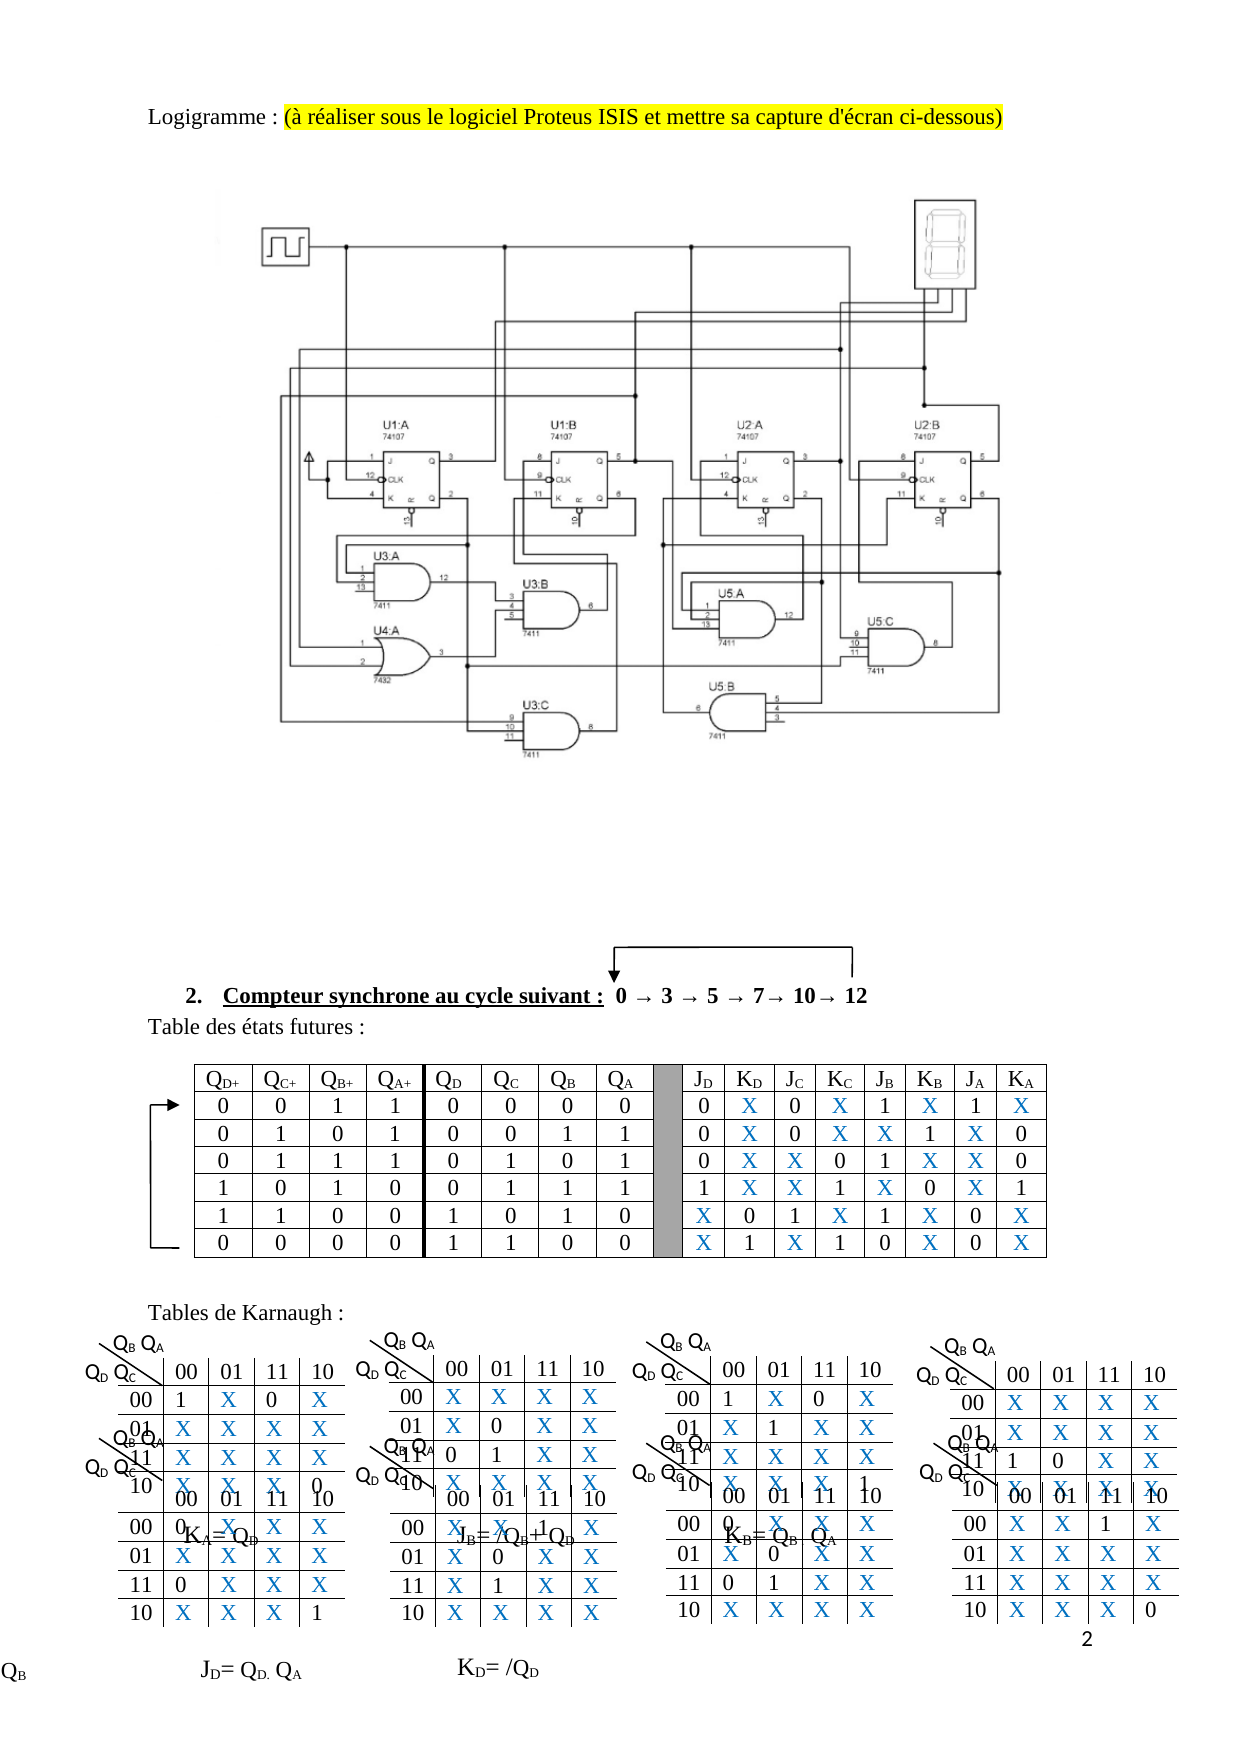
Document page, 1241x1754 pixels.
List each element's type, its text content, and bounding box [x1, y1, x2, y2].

table_cell X [572, 1514, 617, 1542]
table_cell 1 [253, 1147, 309, 1173]
table_cell X [757, 1511, 802, 1538]
table_cell X [906, 1147, 954, 1173]
table_cell 1 [757, 1569, 802, 1595]
table_cell X [1134, 1511, 1179, 1538]
table_cell X [802, 1443, 847, 1469]
table_header 01 [757, 1482, 802, 1509]
table_cell X [436, 1543, 480, 1571]
table_cell 10 [389, 1469, 433, 1497]
table_cell 0 [195, 1092, 252, 1118]
table_cell X [300, 1542, 345, 1570]
table_cell 1 [775, 1202, 815, 1228]
table_cell X [803, 1511, 847, 1538]
table_cell 0 [195, 1120, 252, 1146]
table_cell 00 [950, 1390, 995, 1417]
table_cell 1 [865, 1147, 905, 1173]
table_header 11 [525, 1355, 570, 1382]
table_header 01 [209, 1358, 254, 1385]
table_cell 1 [816, 1229, 864, 1257]
table_cell X [816, 1092, 864, 1118]
table_cell 1 [195, 1202, 252, 1228]
table_header [118, 1358, 163, 1385]
table_cell X [1041, 1390, 1086, 1417]
table_cell X [300, 1415, 345, 1443]
table_cell X [816, 1202, 864, 1228]
table_cell 01 [950, 1419, 995, 1447]
table_cell X [997, 1092, 1046, 1118]
table_cell 1 [300, 1599, 345, 1627]
table_cell X [209, 1513, 254, 1541]
table_cell X [255, 1542, 299, 1570]
table_cell 01 [118, 1542, 163, 1570]
table_header 11 [802, 1356, 847, 1384]
table_cell 0 [164, 1571, 208, 1597]
table_cell 0 [426, 1174, 481, 1201]
table_cell 0 [997, 1120, 1046, 1146]
table_header 10 [848, 1356, 892, 1384]
table_cell 0 [1134, 1596, 1179, 1624]
table_cell 1 [482, 1174, 538, 1201]
table_cell 0 [367, 1202, 422, 1228]
table_cell 1 [597, 1120, 653, 1146]
table_cell 0 [482, 1202, 538, 1228]
table_cell 0 [757, 1540, 802, 1568]
table_cell X [481, 1599, 526, 1627]
table_cell 10 [390, 1599, 435, 1627]
table_cell 00 [666, 1511, 711, 1538]
table_cell 1 [539, 1174, 596, 1201]
table_cell 0 [426, 1120, 481, 1146]
table_cell 10 [666, 1596, 711, 1624]
table_cell X [300, 1513, 345, 1541]
table_header 00 [164, 1485, 208, 1512]
table_cell X [436, 1572, 480, 1598]
table_cell 0 [426, 1147, 481, 1173]
table_cell X [775, 1147, 815, 1173]
table_cell X [997, 1202, 1046, 1228]
table_cell X [572, 1599, 617, 1627]
table_cell 0 [480, 1412, 524, 1440]
table_cell 0 [310, 1229, 366, 1257]
table_cell X [480, 1469, 524, 1485]
table_cell 1 [1089, 1511, 1133, 1538]
table_cell X [209, 1571, 254, 1597]
table_cell X [1043, 1596, 1088, 1624]
table_cell X [300, 1386, 345, 1414]
table_cell X [803, 1596, 847, 1624]
table_cell X [848, 1385, 892, 1413]
table_cell 1 [906, 1120, 954, 1146]
table_cell 1 [164, 1386, 208, 1414]
table_cell X [712, 1540, 756, 1568]
table_header [118, 1485, 163, 1512]
table_cell 0 [955, 1202, 996, 1228]
text Tables de Karnaugh : [148, 1299, 1093, 1325]
table_cell X [209, 1542, 254, 1570]
table_header QA [597, 1065, 653, 1091]
table_cell 0 [195, 1147, 252, 1173]
table_header 11 [1089, 1482, 1133, 1509]
table_cell X [255, 1415, 299, 1443]
table_cell X [164, 1444, 208, 1471]
table_header 10 [571, 1355, 616, 1382]
table_cell X [525, 1469, 570, 1485]
table_cell X [848, 1540, 893, 1568]
table_cell 0 [426, 1092, 481, 1118]
table_header 00 [711, 1356, 756, 1384]
table_cell X [725, 1147, 774, 1173]
table_header JA [955, 1065, 996, 1091]
table_header 11 [255, 1358, 299, 1385]
table_cell X [480, 1383, 524, 1411]
table_cell 1 [816, 1174, 864, 1201]
table_cell X [572, 1543, 617, 1571]
table_cell 1 [527, 1514, 571, 1542]
table_cell 1 [310, 1092, 366, 1118]
table_cell 01 [389, 1412, 433, 1440]
table_header 10 [572, 1485, 617, 1513]
table_cell 0 [300, 1472, 345, 1485]
table_cell 1 [865, 1092, 905, 1118]
table_cell X [1089, 1596, 1133, 1624]
table_cell X [527, 1572, 571, 1598]
table_cell X [725, 1120, 774, 1146]
table_header QC [482, 1065, 538, 1091]
table_header 01 [1043, 1482, 1088, 1509]
table_header 01 [209, 1485, 254, 1512]
table_cell 0 [802, 1385, 847, 1413]
table_cell 11 [952, 1569, 997, 1595]
table_cell 0 [775, 1092, 815, 1118]
table_cell X [572, 1572, 617, 1598]
table_cell 0 [712, 1511, 756, 1538]
table_cell 1 [480, 1441, 524, 1468]
table_header 11 [527, 1485, 571, 1513]
table_cell X [848, 1596, 893, 1624]
table_header QD [426, 1065, 481, 1091]
table_header QB+ [310, 1065, 366, 1091]
table_header [389, 1355, 433, 1382]
table_cell X [996, 1419, 1040, 1447]
table_cell 1 [955, 1092, 996, 1118]
table_cell 0 [367, 1174, 422, 1201]
table_cell 10 [950, 1475, 995, 1503]
table_cell X [209, 1472, 254, 1485]
table_cell X [525, 1441, 570, 1468]
table_cell 0 [164, 1513, 208, 1541]
table_cell 1 [865, 1202, 905, 1228]
table_cell X [683, 1202, 724, 1228]
table_header QC+ [253, 1065, 309, 1091]
picture [214, 184, 1026, 782]
table_cell 1 [683, 1174, 724, 1201]
table_header KC [816, 1065, 864, 1091]
table_cell X [998, 1569, 1042, 1595]
table_cell X [996, 1390, 1040, 1417]
table_cell 1 [539, 1202, 596, 1228]
table_cell X [865, 1174, 905, 1201]
table_cell X [436, 1514, 480, 1542]
table_header 00 [712, 1482, 756, 1509]
table_header 11 [1087, 1361, 1131, 1388]
table_cell X [865, 1120, 905, 1146]
table_header KA [997, 1065, 1046, 1091]
table_cell X [571, 1383, 616, 1411]
table_cell 1 [711, 1385, 756, 1413]
table_cell X [955, 1147, 996, 1173]
table_cell 1 [597, 1147, 653, 1173]
table_header 10 [1134, 1482, 1179, 1509]
table_header QB [539, 1065, 596, 1091]
table_header JD [683, 1065, 724, 1091]
table_cell 1 [997, 1174, 1046, 1201]
table_cell X [1134, 1540, 1179, 1568]
table_cell 11 [390, 1572, 435, 1598]
text Table des états futures : [148, 1013, 1093, 1039]
table_cell 1 [481, 1572, 526, 1598]
table_cell 01 [390, 1543, 435, 1571]
table_cell X [775, 1174, 815, 1201]
table_cell 0 [816, 1147, 864, 1173]
table_cell X [436, 1599, 480, 1627]
table_cell X [955, 1174, 996, 1201]
table_cell 1 [253, 1120, 309, 1146]
table_cell 1 [996, 1448, 1040, 1474]
table_cell X [1043, 1569, 1088, 1595]
table_cell X [525, 1383, 570, 1411]
table_cell X [711, 1443, 756, 1469]
table_header [952, 1482, 997, 1509]
table_cell X [164, 1542, 208, 1570]
table_cell X [164, 1415, 208, 1443]
table_header [390, 1485, 435, 1513]
table_cell X [255, 1513, 299, 1541]
table_header 01 [757, 1356, 801, 1384]
table_cell 00 [390, 1514, 435, 1542]
table_cell 0 [683, 1120, 724, 1146]
table_cell X [255, 1444, 299, 1471]
table_cell X [1041, 1419, 1086, 1447]
table_cell 0 [539, 1092, 596, 1118]
table_header 10 [1132, 1361, 1177, 1388]
table_cell 00 [665, 1385, 710, 1413]
table_header 01 [1041, 1361, 1086, 1388]
table_cell 11 [665, 1443, 710, 1469]
table_header 11 [255, 1485, 299, 1512]
table_cell 01 [118, 1415, 163, 1443]
table_header 00 [164, 1358, 208, 1385]
table_cell 0 [255, 1386, 299, 1414]
table_cell 00 [118, 1513, 163, 1541]
table_cell 0 [482, 1120, 538, 1146]
table_header 11 [803, 1482, 847, 1509]
table_cell X [757, 1443, 801, 1469]
table_cell X [1087, 1390, 1131, 1417]
table_cell X [848, 1443, 892, 1469]
table_cell 0 [434, 1441, 479, 1468]
table_cell 1 [310, 1174, 366, 1201]
table_cell X [209, 1415, 254, 1443]
table_cell 11 [950, 1448, 995, 1474]
table_header 10 [848, 1482, 893, 1509]
table_cell X [1087, 1419, 1131, 1447]
table_cell 0 [539, 1147, 596, 1173]
table_cell 0 [539, 1229, 596, 1257]
table_cell X [434, 1469, 479, 1485]
table_cell 0 [683, 1147, 724, 1173]
table_cell 0 [955, 1229, 996, 1257]
table_cell 1 [367, 1147, 422, 1173]
table_cell X [683, 1229, 724, 1257]
table_cell 0 [725, 1202, 774, 1228]
table_cell 1 [482, 1229, 538, 1257]
table_cell 0 [481, 1543, 526, 1571]
table_cell X [998, 1511, 1042, 1538]
table_cell X [906, 1202, 954, 1228]
table_cell X [998, 1596, 1042, 1624]
table_cell X [164, 1472, 208, 1485]
table_header [666, 1482, 711, 1509]
table_cell 0 [310, 1202, 366, 1228]
table_cell X [527, 1599, 571, 1627]
table_cell 0 [482, 1092, 538, 1118]
table_cell 00 [389, 1383, 433, 1411]
table_cell X [209, 1444, 254, 1471]
table_cell X [757, 1385, 801, 1413]
table_cell 1 [367, 1092, 422, 1118]
table_cell 0 [253, 1229, 309, 1257]
table_cell X [955, 1120, 996, 1146]
table_header QA+ [367, 1065, 422, 1091]
table_header [665, 1356, 710, 1384]
table_cell 0 [253, 1174, 309, 1201]
table_cell X [527, 1543, 571, 1571]
table_header JB [865, 1065, 905, 1091]
table_cell X [525, 1412, 570, 1440]
table_cell 0 [1041, 1448, 1086, 1474]
table_cell 1 [539, 1120, 596, 1146]
table_cell 1 [253, 1202, 309, 1228]
table_cell X [1132, 1419, 1177, 1447]
table_cell X [255, 1472, 299, 1485]
table_cell X [434, 1412, 479, 1440]
table_cell 11 [389, 1441, 433, 1468]
table_cell X [906, 1229, 954, 1257]
table_cell X [571, 1469, 616, 1485]
table_cell X [209, 1599, 254, 1627]
table_cell X [1089, 1540, 1133, 1568]
table_cell 10 [665, 1470, 710, 1498]
table_cell X [255, 1599, 299, 1627]
table_cell X [300, 1571, 345, 1597]
table_cell 1 [725, 1229, 774, 1257]
table_cell 0 [775, 1120, 815, 1146]
table_cell 0 [253, 1092, 309, 1118]
table_cell 1 [757, 1414, 801, 1442]
table_cell 1 [426, 1202, 481, 1228]
table_cell X [775, 1229, 815, 1257]
table_header 10 [300, 1358, 345, 1385]
table_header [950, 1361, 995, 1388]
table_cell 11 [118, 1444, 163, 1471]
table_header 10 [300, 1485, 345, 1512]
table_cell 0 [597, 1229, 653, 1257]
table_header QD+ [195, 1065, 252, 1091]
table_cell 1 [597, 1174, 653, 1201]
table_cell X [1089, 1569, 1133, 1595]
table_cell X [997, 1229, 1046, 1257]
table_cell 10 [118, 1599, 163, 1627]
table_cell 0 [997, 1147, 1046, 1173]
table_cell X [712, 1596, 756, 1624]
table_cell X [848, 1569, 893, 1595]
table_cell X [571, 1441, 616, 1468]
table_cell X [803, 1540, 847, 1568]
table_cell X [906, 1092, 954, 1118]
table_cell X [1043, 1511, 1088, 1538]
table_header KB [906, 1065, 954, 1091]
table_cell 10 [118, 1472, 163, 1485]
table_cell X [802, 1414, 847, 1442]
table_cell 0 [683, 1092, 724, 1118]
table_cell X [998, 1540, 1042, 1568]
table_cell 1 [195, 1174, 252, 1201]
table_header [654, 1065, 682, 1257]
table_header 00 [998, 1482, 1042, 1509]
table_cell X [848, 1511, 893, 1538]
table_header 00 [436, 1485, 480, 1513]
table_cell X [571, 1412, 616, 1440]
table_cell X [1132, 1390, 1177, 1417]
text Logigramme : (à réaliser sous le logiciel Proteus ISIS et mettre sa capture d'écran ci-dessous) [148, 103, 1093, 130]
table_cell 0 [712, 1569, 756, 1595]
table_cell X [711, 1414, 756, 1442]
table_cell X [1132, 1448, 1177, 1474]
table_cell 0 [865, 1229, 905, 1257]
table_cell 0 [906, 1174, 954, 1201]
table_cell 01 [665, 1414, 710, 1442]
table_cell X [757, 1596, 802, 1624]
table_cell 11 [118, 1571, 163, 1597]
table_cell 0 [310, 1120, 366, 1146]
table_cell X [816, 1120, 864, 1146]
table_header 01 [481, 1485, 526, 1513]
table_cell 0 [597, 1202, 653, 1228]
table_cell X [1043, 1540, 1088, 1568]
table_cell 01 [666, 1540, 711, 1568]
table_cell X [725, 1092, 774, 1118]
table_header KD [725, 1065, 774, 1091]
table_header JC [775, 1065, 815, 1091]
table_cell 00 [118, 1386, 163, 1414]
table_header 01 [480, 1355, 524, 1382]
table_cell X [164, 1599, 208, 1627]
table_cell X [481, 1514, 526, 1542]
table_cell X [300, 1444, 345, 1471]
table_cell X [434, 1383, 479, 1411]
table_cell X [255, 1571, 299, 1597]
table_cell 1 [310, 1147, 366, 1173]
table_cell X [1087, 1448, 1131, 1474]
table_cell 1 [482, 1147, 538, 1173]
table_cell 00 [952, 1511, 997, 1538]
table_cell 1 [426, 1229, 481, 1257]
table_cell 01 [952, 1540, 997, 1568]
table_cell X [803, 1569, 847, 1595]
table_cell 11 [666, 1569, 711, 1595]
table_cell X [1134, 1569, 1179, 1595]
table_cell 0 [367, 1229, 422, 1257]
table_cell 0 [195, 1229, 252, 1257]
table_cell X [209, 1386, 254, 1414]
table_cell X [848, 1414, 892, 1442]
list Compteur synchrone au cycle suivant : 0 → 3 → 5 → 7→ 10→ 12 [185, 982, 1093, 1009]
table_header 00 [996, 1361, 1040, 1388]
table_cell X [725, 1174, 774, 1201]
table_cell 1 [367, 1120, 422, 1146]
table_cell 0 [597, 1092, 653, 1118]
table_header 00 [434, 1355, 479, 1382]
table_cell 10 [952, 1596, 997, 1624]
